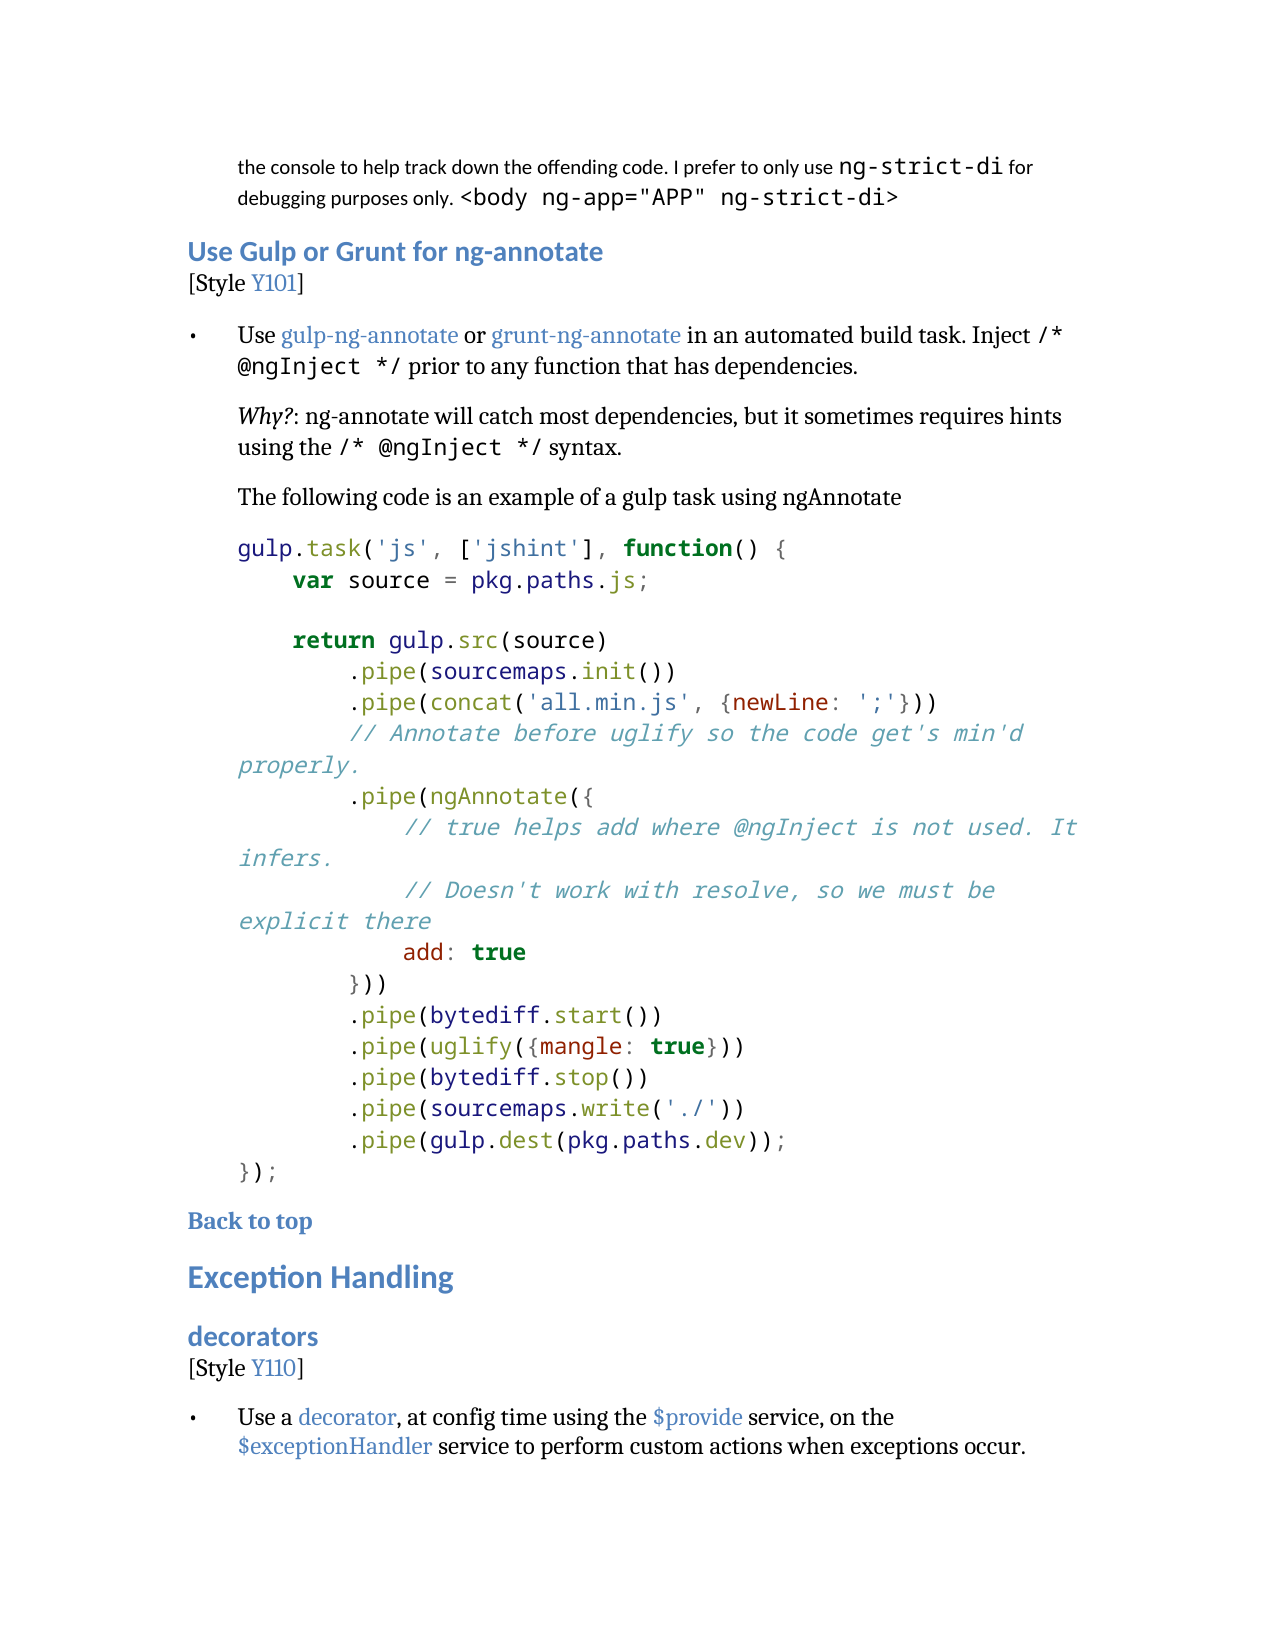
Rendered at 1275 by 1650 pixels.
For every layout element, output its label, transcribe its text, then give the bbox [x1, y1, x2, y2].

subtitle Exception Handling [187, 1256, 1087, 1297]
subtitle decorators [187, 1318, 1087, 1354]
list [187, 150, 1087, 212]
list Use a decorator, at config time using the $provide service, on the $exceptionHandler service to perform custom actions when exceptions occur. [187, 1403, 1087, 1461]
list The following code is an example of a gulp task using ngAnnotate [187, 483, 1087, 511]
list Use gulp-ng-annotate or grunt-ng-annotate in an automated build task. Inject /* @ngInject */ prior to any function that has dependencies. [187, 318, 1087, 381]
list Why?: ng-annotate will catch most dependencies, but it sometimes requires hints using the /* @ngInject */ syntax. [187, 402, 1087, 462]
text [Style Y101] [187, 269, 1087, 298]
list gulp.task('js', ['jshint'], function() { var source = pkg.paths.js; return gulp.src(source) .pipe(sourcemaps.init()) .pipe(concat('all.min.js', {newLine: ';'})) // Annotate before uglify so the code get's min'd properly. .pipe(ngAnnotate({ // true helps add where @ngInject is not used. It infers. // Doesn't work with resolve, so we must be explicit there add: true })) .pipe(bytediff.start()) .pipe(uglify({mangle: true})) .pipe(bytediff.stop()) .pipe(sourcemaps.write('./')) .pipe(gulp.dest(pkg.paths.dev)); }); [187, 532, 1087, 1186]
subtitle Use Gulp or Grunt for ng-annotate [187, 233, 1087, 269]
text Back to top [187, 1207, 1087, 1236]
text [Style Y110] [187, 1354, 1087, 1382]
